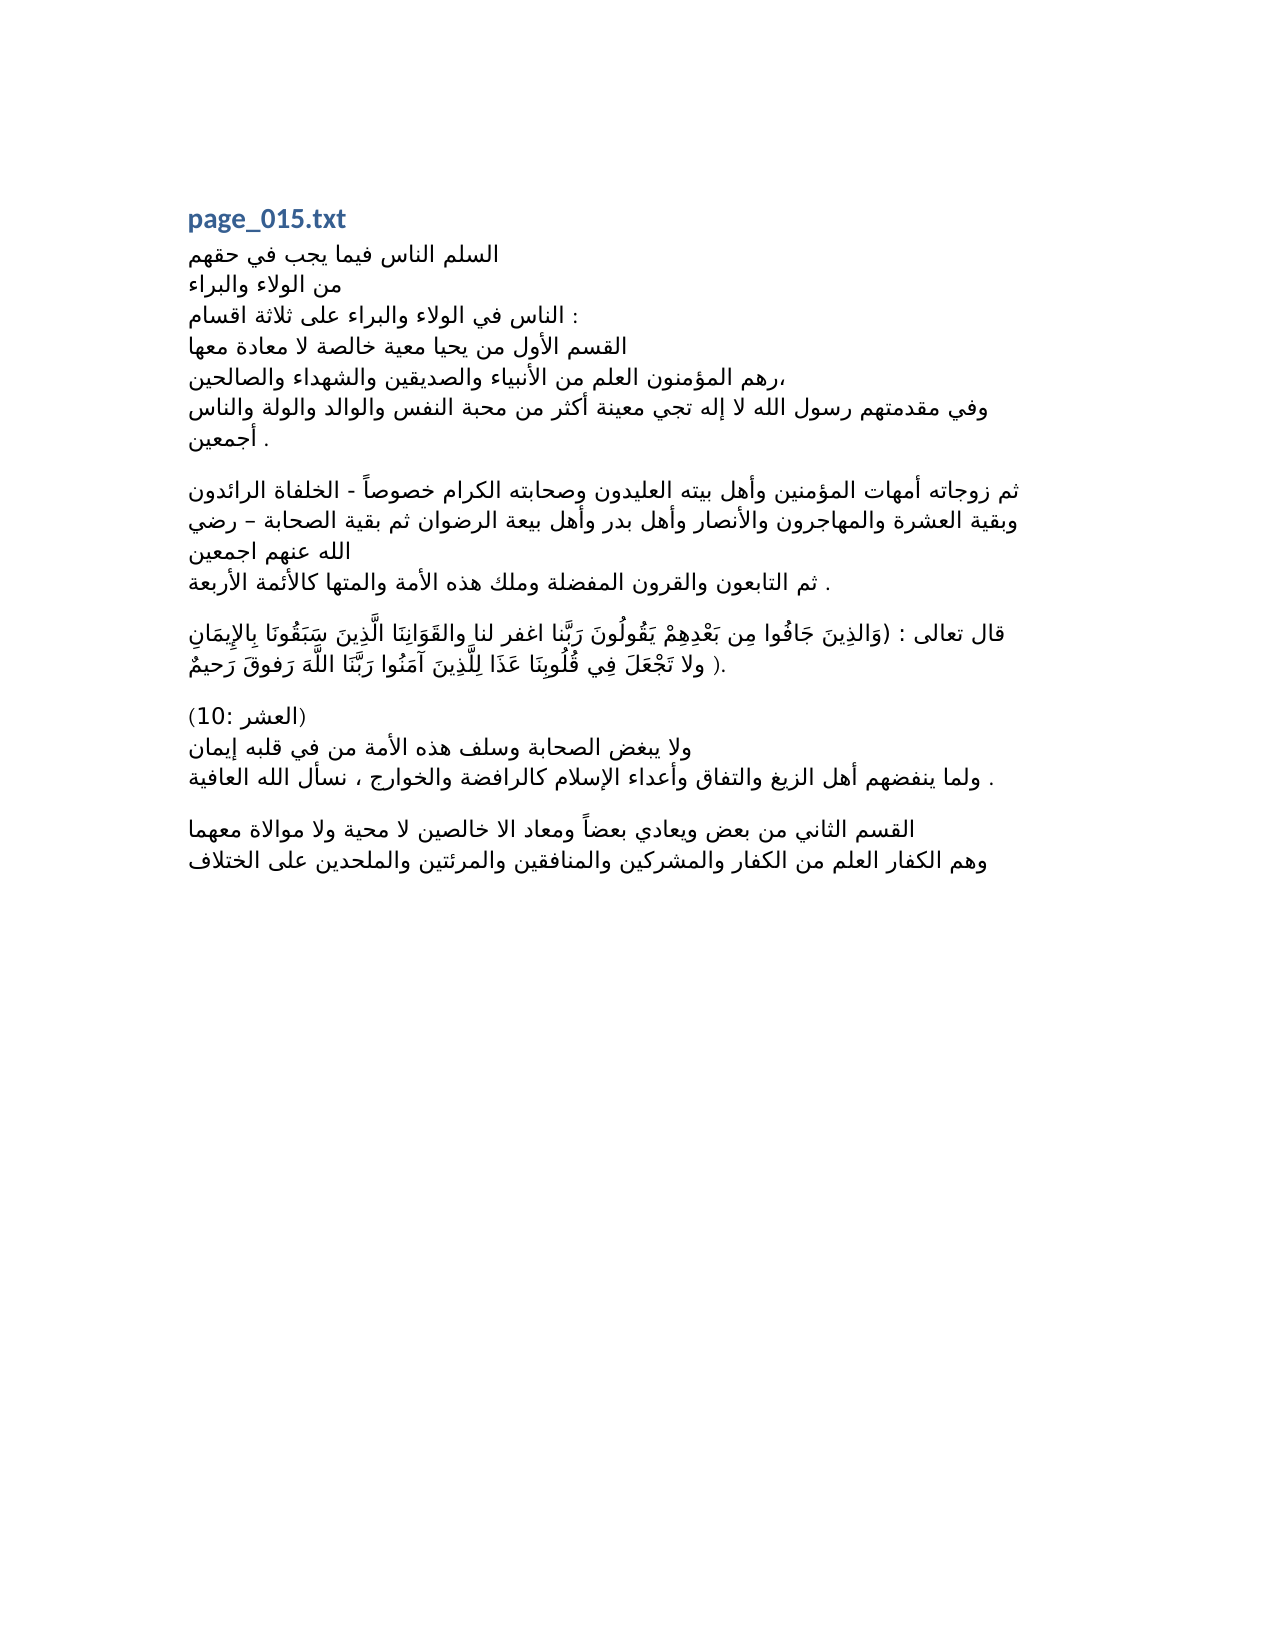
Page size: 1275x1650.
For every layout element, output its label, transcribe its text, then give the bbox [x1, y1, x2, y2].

text السلم الناس فيما يجب في حقهم من الولاء والبراء الناس في الولاء والبراء على ثلاثة اقسام : القسم الأول من يحيا معية خالصة لا معادة معها رهم المؤمنون العلم من الأنبياء والصديقين والشهداء والصالحين، وفي مقدمتهم رسول الله لا إله تجي معينة أكثر من محبة النفس والوالد والولة والناس أجمعين . [187, 241, 1087, 452]
text القسم الثاني من بعض ويعادي بعضاً ومعاد الا خالصين لا محية ولا موالاة معهما وهم الكفار العلم من الكفار والمشركين والمنافقين والمرئتين والملحدين على الختلاف [187, 816, 1087, 873]
subtitle page_015.txt [187, 200, 1087, 236]
text ثم زوجاته أمهات المؤمنين وأهل بيته العليدون وصحابته الكرام خصوصاً - الخلفاة الرائدون وبقية العشرة والمهاجرون والأنصار وأهل بدر وأهل بيعة الرضوان ثم بقية الصحابة – رضي الله عنهم اجمعين ثم التابعون والقرون المفضلة وملك هذه الأمة والمتها كالأئمة الأربعة . [187, 477, 1087, 596]
text (العشر :10) ولا يبغض الصحابة وسلف هذه الأمة من في قلبه إيمان ولما ينفضهم أهل الزيغ والتفاق وأعداء الإسلام كالرافضة والخوارج ، نسأل الله العافية . [187, 703, 1087, 791]
text قال تعالى : (وَالذِينَ جَافُوا مِن بَعْدِهِمْ يَقُولُونَ رَبَّنا اغفر لنا والقَوَانِنَا الَّذِينَ سَبَقُونَا بِالإِيمَانِ ولا تَجْعَلَ فِي قُلُوبِنَا عَذَا لِلَّذِينَ آمَنُوا رَبَّنَا اللَّهَ رَفوقَ رَحيمٌ ). [187, 620, 1087, 678]
